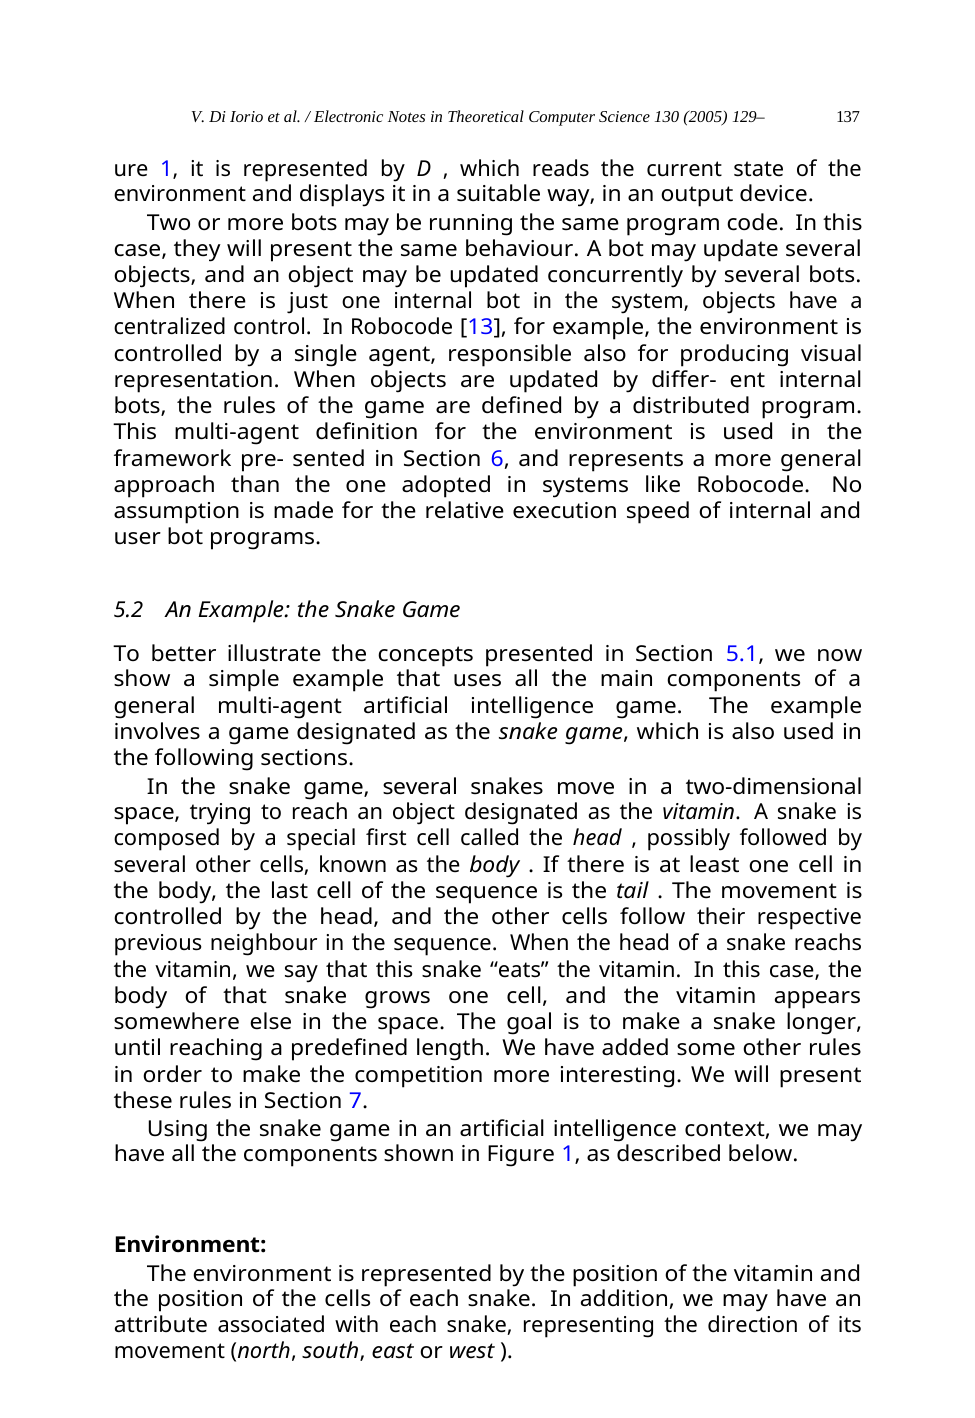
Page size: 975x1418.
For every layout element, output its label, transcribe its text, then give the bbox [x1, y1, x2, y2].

subtitle Environment: [113, 1228, 883, 1258]
text To better illustrate the concepts presented in Section 5.1, we now show a simple example that uses all the main components of a general multi-agent artificial intelligence game. The example involves a game designated as the snake game, which is also used in the following sections. [113, 641, 862, 772]
text ure 1, it is represented by D , which reads the current state of the environment and displays it in a suitable way, in an output device. [113, 156, 862, 208]
text In the snake game, several snakes move in a two-dimensional space, trying to reach an object designated as the vitamin. A snake is composed by a special first cell called the head , possibly followed by several other cells, known as the body . If there is at least one cell in the body, the last cell of the sequence is the tail . The movement is controlled by the head, and the other cells follow their respective previous neighbour in the sequence. When the head of a snake reachs the vitamin, we say that this snake “eats” the vitamin. In this case, the body of that snake grows one cell, and the vitamin appears somewhere else in the space. The goal is to make a snake longer, until reaching a predefined length. We have added some other rules in order to make the competition more interesting. We will present these rules in Section 7. [113, 773, 862, 1115]
text The environment is represented by the position of the vitamin and the position of the cells of each snake. In addition, we may have an attribute associated with each snake, representing the direction of its movement (north, south, east or west ). [113, 1260, 862, 1365]
list An Example: the Snake Game [113, 594, 883, 624]
text Two or more bots may be running the same program code. In this case, they will present the same behaviour. A bot may update several objects, and an object may be updated concurrently by several bots. When there is just one internal bot in the system, objects have a centralized control. In Robocode [13], for example, the environment is controlled by a single agent, responsible also for producing visual representation. When objects are updated by differ- ent internal bots, the rules of the game are defined by a distributed program. This multi-agent definition for the environment is used in the framework pre- sented in Section 6, and represents a more general approach than the one adopted in systems like Robocode. No assumption is made for the relative execution speed of internal and user bot programs. [113, 210, 862, 551]
text Using the snake game in an artificial intelligence context, we may have all the components shown in Figure 1, as described below. [113, 1116, 862, 1168]
